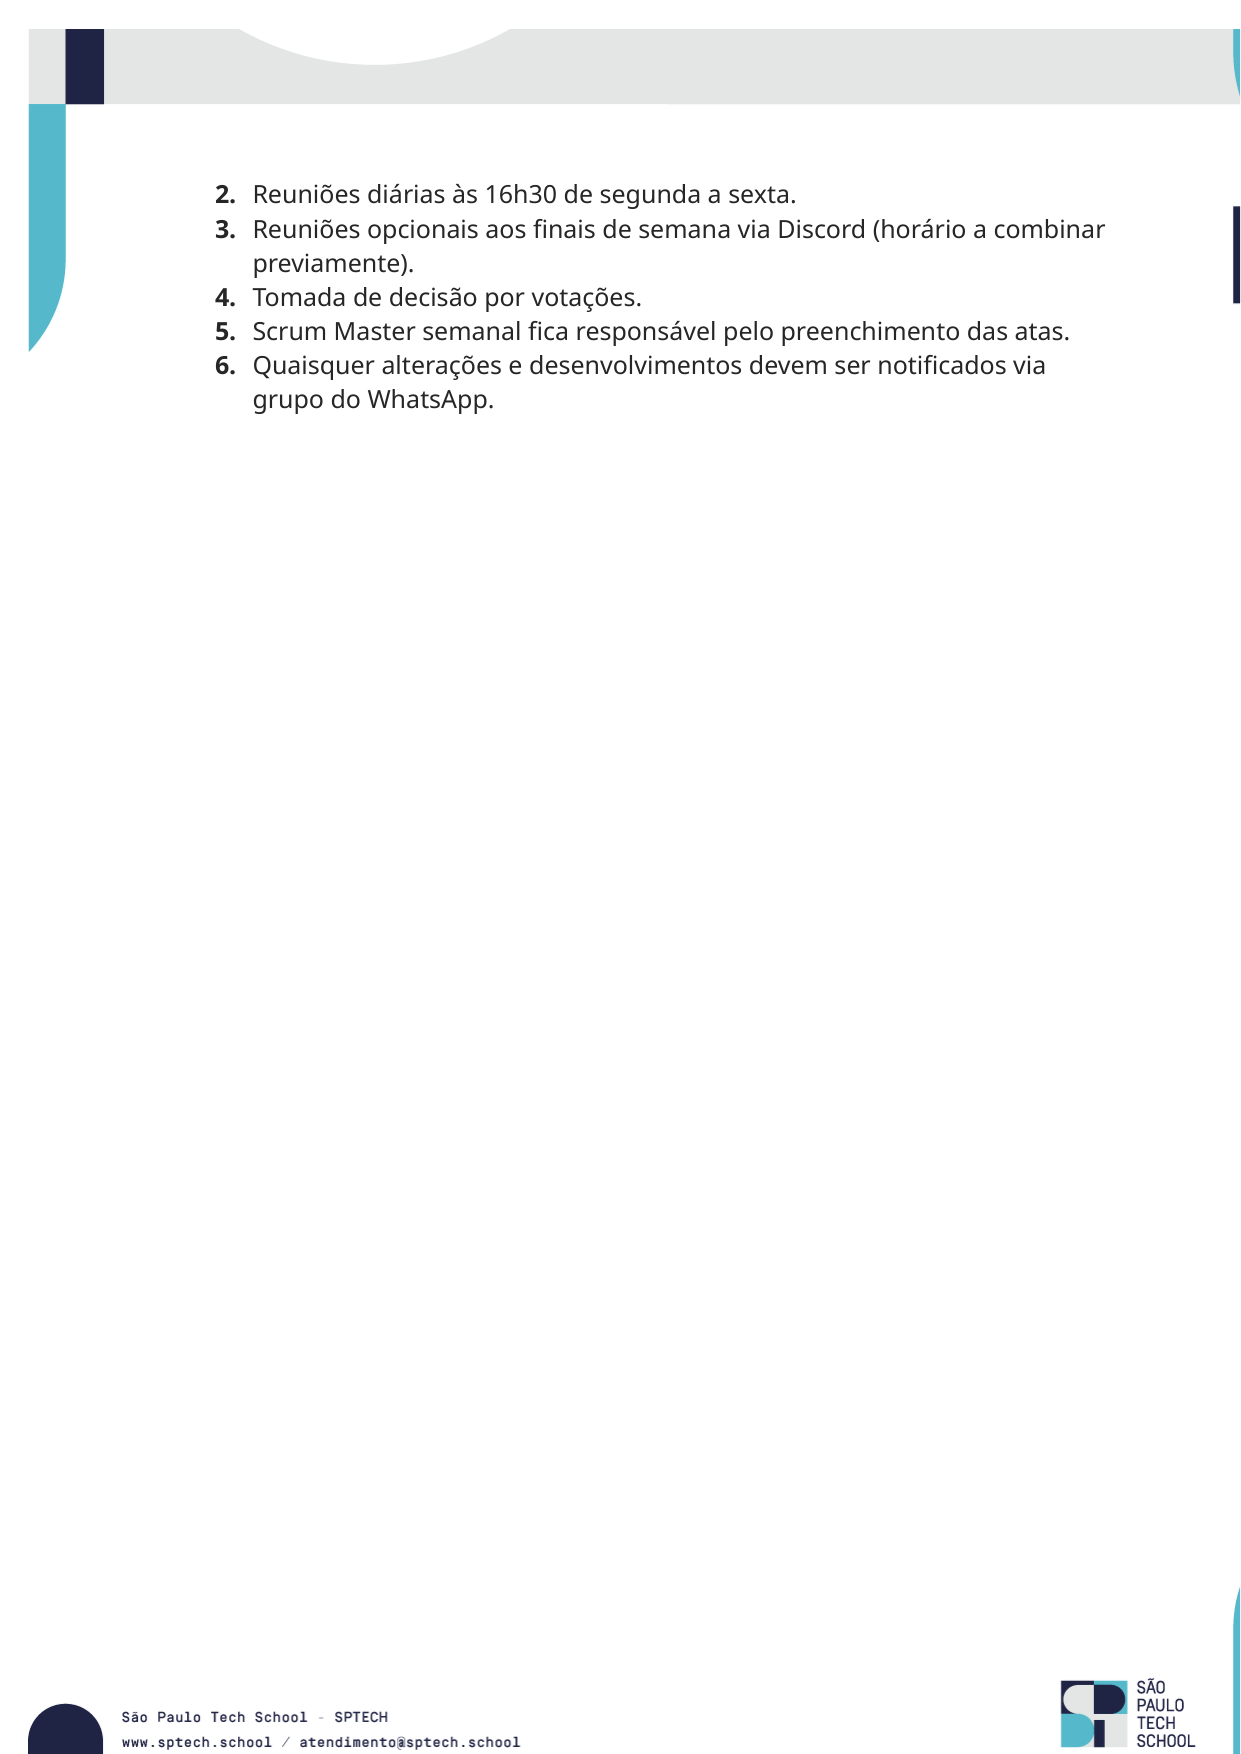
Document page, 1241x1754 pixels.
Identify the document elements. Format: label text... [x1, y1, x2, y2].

list Reuniões diárias às 16h30 de segunda a sexta. [215, 177, 1122, 211]
picture [28, 29, 1241, 1754]
list Tomada de decisão por votações. [215, 279, 1122, 313]
list Reuniões opcionais aos finais de semana via Discord (horário a combinar previamente). [215, 211, 1122, 279]
list Scrum Master semanal fica responsável pelo preenchimento das atas. [215, 313, 1122, 347]
list Quaisquer alterações e desenvolvimentos devem ser notificados via grupo do WhatsApp. [215, 347, 1122, 416]
